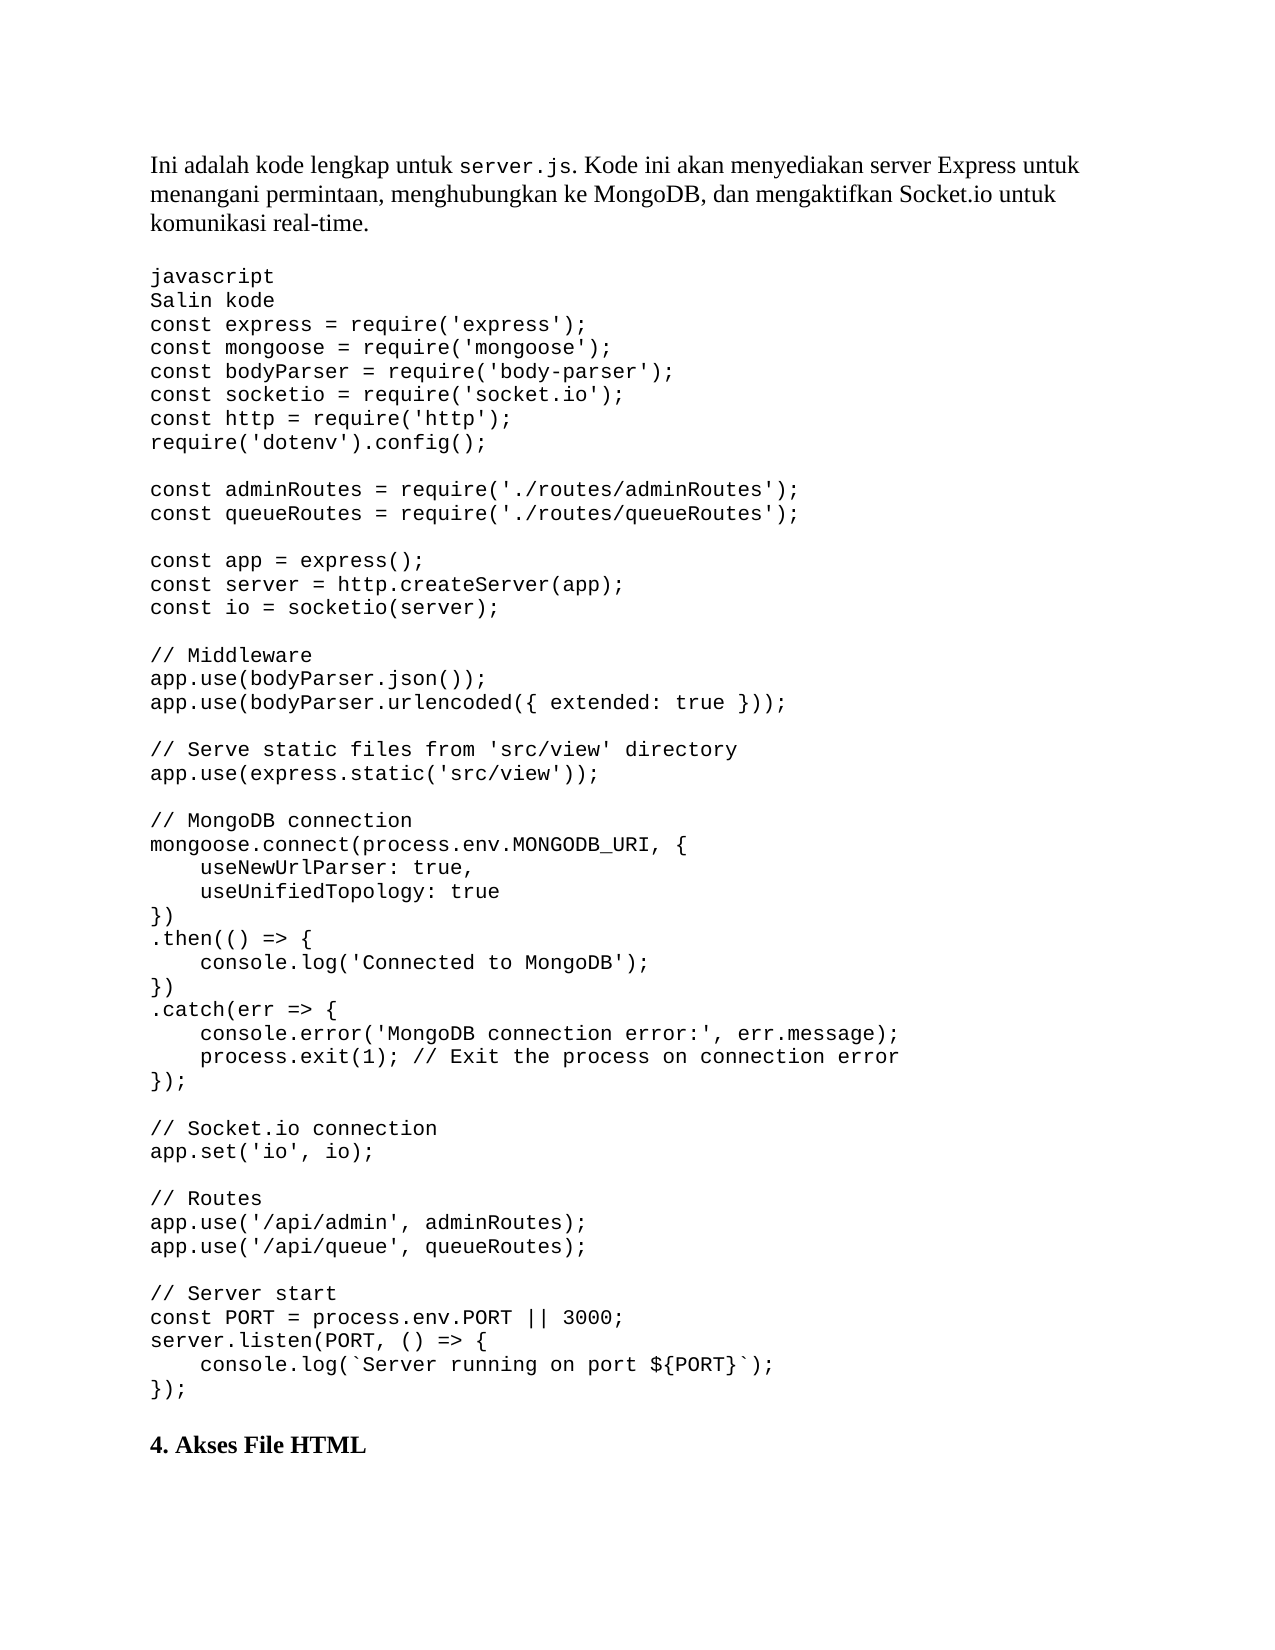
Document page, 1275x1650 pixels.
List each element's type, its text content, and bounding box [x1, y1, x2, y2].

text process.exit(1); // Exit the process on connection error [150, 1047, 1125, 1070]
text 4. Akses File HTML [150, 1430, 1125, 1459]
text app.set('io', io); [150, 1141, 1125, 1165]
text javascript [150, 266, 1125, 290]
text app.use('/api/queue', queueRoutes); [150, 1236, 1125, 1259]
text Salin kode [150, 290, 1125, 313]
text }) [150, 976, 1125, 999]
text // Routes [150, 1188, 1125, 1212]
text const http = require('http'); [150, 408, 1125, 432]
text const mongoose = require('mongoose'); [150, 337, 1125, 361]
text const adminRoutes = require('./routes/adminRoutes'); [150, 479, 1125, 503]
text console.log(`Server running on port ${PORT}`); [150, 1354, 1125, 1378]
text app.use(bodyParser.urlencoded({ extended: true })); [150, 692, 1125, 716]
text .catch(err => { [150, 999, 1125, 1023]
text const PORT = process.env.PORT || 3000; [150, 1307, 1125, 1330]
text app.use(express.static('src/view')); [150, 763, 1125, 786]
text const app = express(); [150, 550, 1125, 574]
text // MongoDB connection [150, 810, 1125, 834]
text app.use('/api/admin', adminRoutes); [150, 1212, 1125, 1236]
text .then(() => { [150, 928, 1125, 952]
text // Serve static files from 'src/view' directory [150, 739, 1125, 763]
text const server = http.createServer(app); [150, 574, 1125, 597]
text const queueRoutes = require('./routes/queueRoutes'); [150, 503, 1125, 526]
text console.log('Connected to MongoDB'); [150, 952, 1125, 976]
text require('dotenv').config(); [150, 432, 1125, 455]
text }); [150, 1070, 1125, 1094]
text Ini adalah kode lengkap untuk server.js. Kode ini akan menyediakan server Express untuk menangani permintaan, menghubungkan ke MongoDB, dan mengaktifkan Socket.io untuk komunikasi real-time. [150, 150, 1125, 237]
text const socketio = require('socket.io'); [150, 384, 1125, 408]
text server.listen(PORT, () => { [150, 1330, 1125, 1354]
text }); [150, 1378, 1125, 1401]
text // Socket.io connection [150, 1117, 1125, 1141]
text const express = require('express'); [150, 313, 1125, 337]
text useUnifiedTopology: true [150, 881, 1125, 905]
text const bodyParser = require('body-parser'); [150, 361, 1125, 384]
text useNewUrlParser: true, [150, 857, 1125, 881]
text app.use(bodyParser.json()); [150, 668, 1125, 692]
text }) [150, 905, 1125, 928]
text const io = socketio(server); [150, 597, 1125, 621]
text // Middleware [150, 644, 1125, 668]
text // Server start [150, 1283, 1125, 1307]
text console.error('MongoDB connection error:', err.message); [150, 1023, 1125, 1047]
text mongoose.connect(process.env.MONGODB_URI, { [150, 834, 1125, 857]
